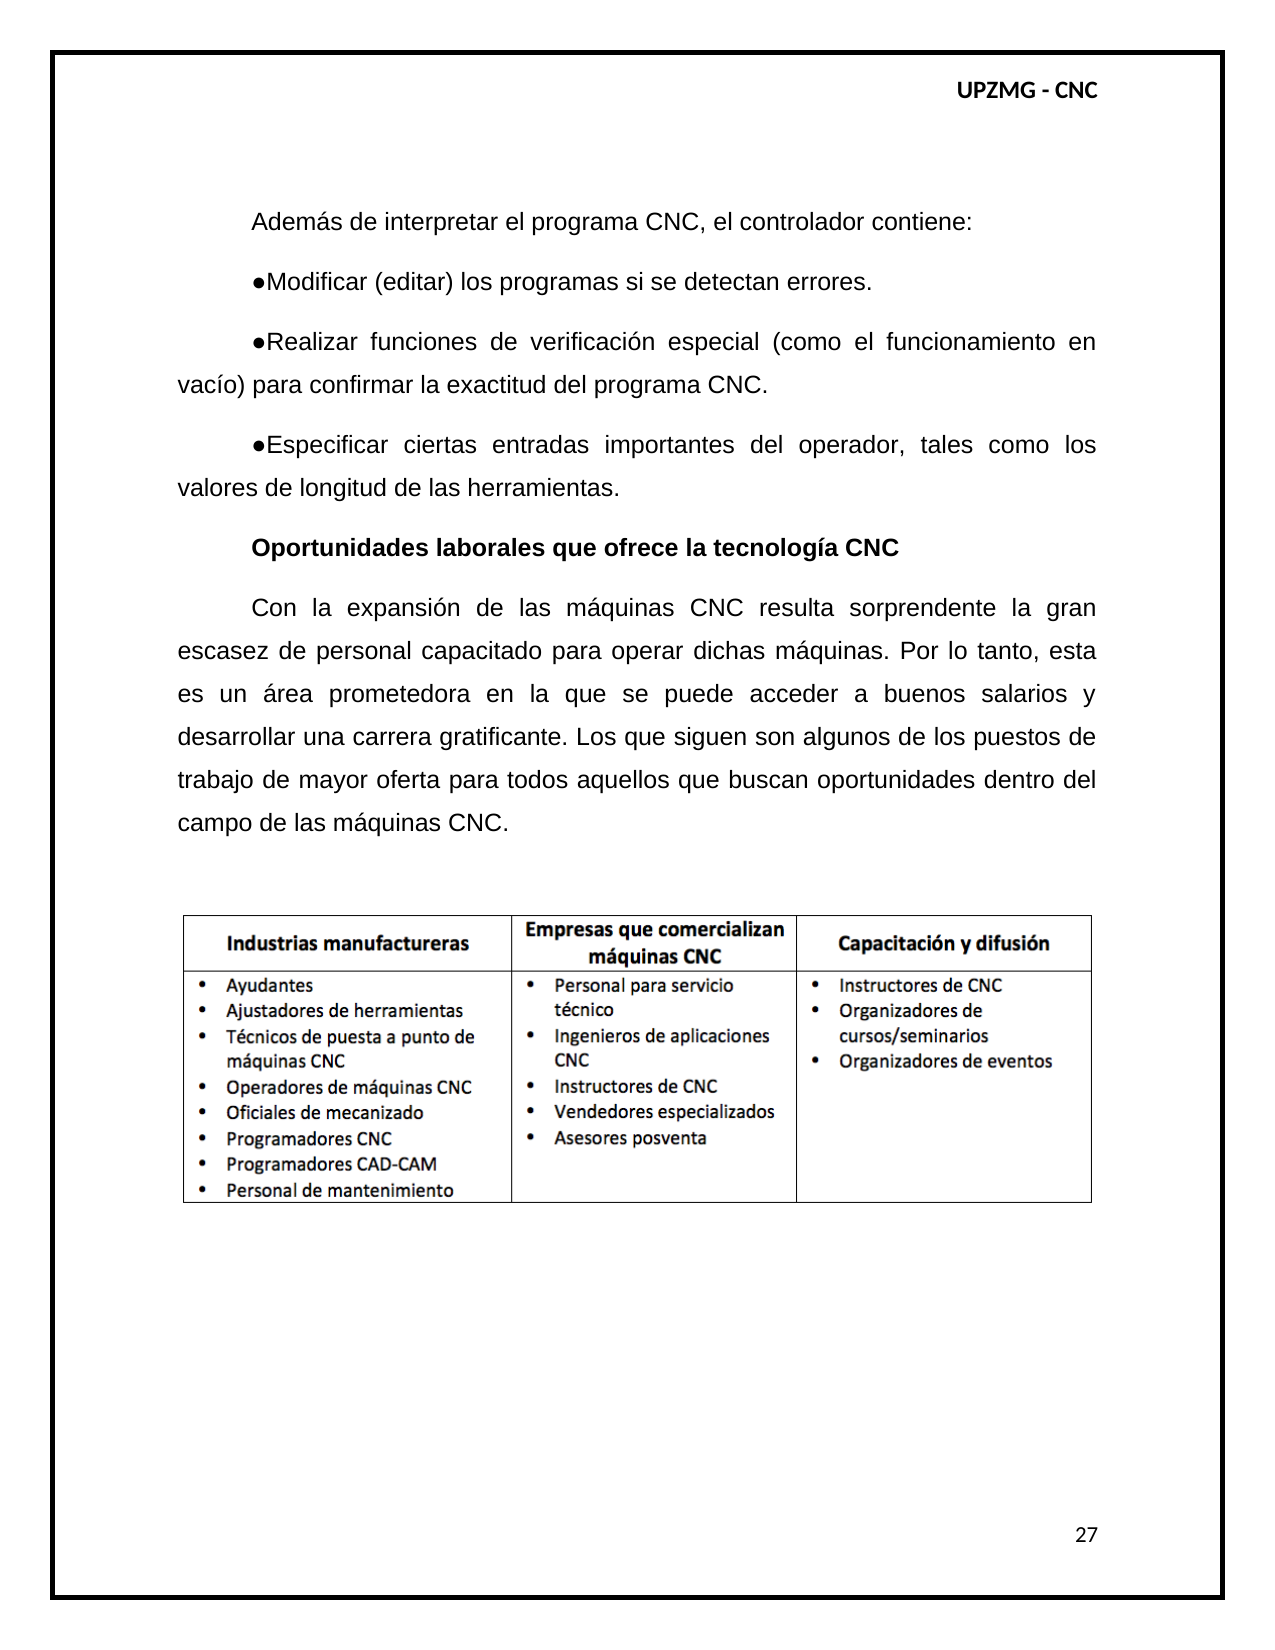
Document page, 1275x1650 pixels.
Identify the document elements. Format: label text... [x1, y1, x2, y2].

text ●Modificar (editar) los programas si se detectan errores. [177, 267, 1098, 296]
picture [177, 910, 1098, 1210]
text Con la expansión de las máquinas CNC resulta sorprendente la gran escasez de personal capacitado para operar dichas máquinas. Por lo tanto, esta es un área prometedora en la que se puede acceder a buenos salarios y desarrollar una carrera gratificante. Los que siguen son algunos de los puestos de trabajo de mayor oferta para todos aquellos que buscan oportunidades dentro del campo de las máquinas CNC. [177, 593, 1098, 837]
text Además de interpretar el programa CNC, el controlador contiene: [177, 207, 1098, 236]
text ●Realizar funciones de verificación especial (como el funcionamiento en vacío) para confirmar la exactitud del programa CNC. [177, 327, 1098, 399]
text Oportunidades laborales que ofrece la tecnología CNC [177, 533, 1098, 562]
text ●Especificar ciertas entradas importantes del operador, tales como los valores de longitud de las herramientas. [177, 430, 1098, 502]
